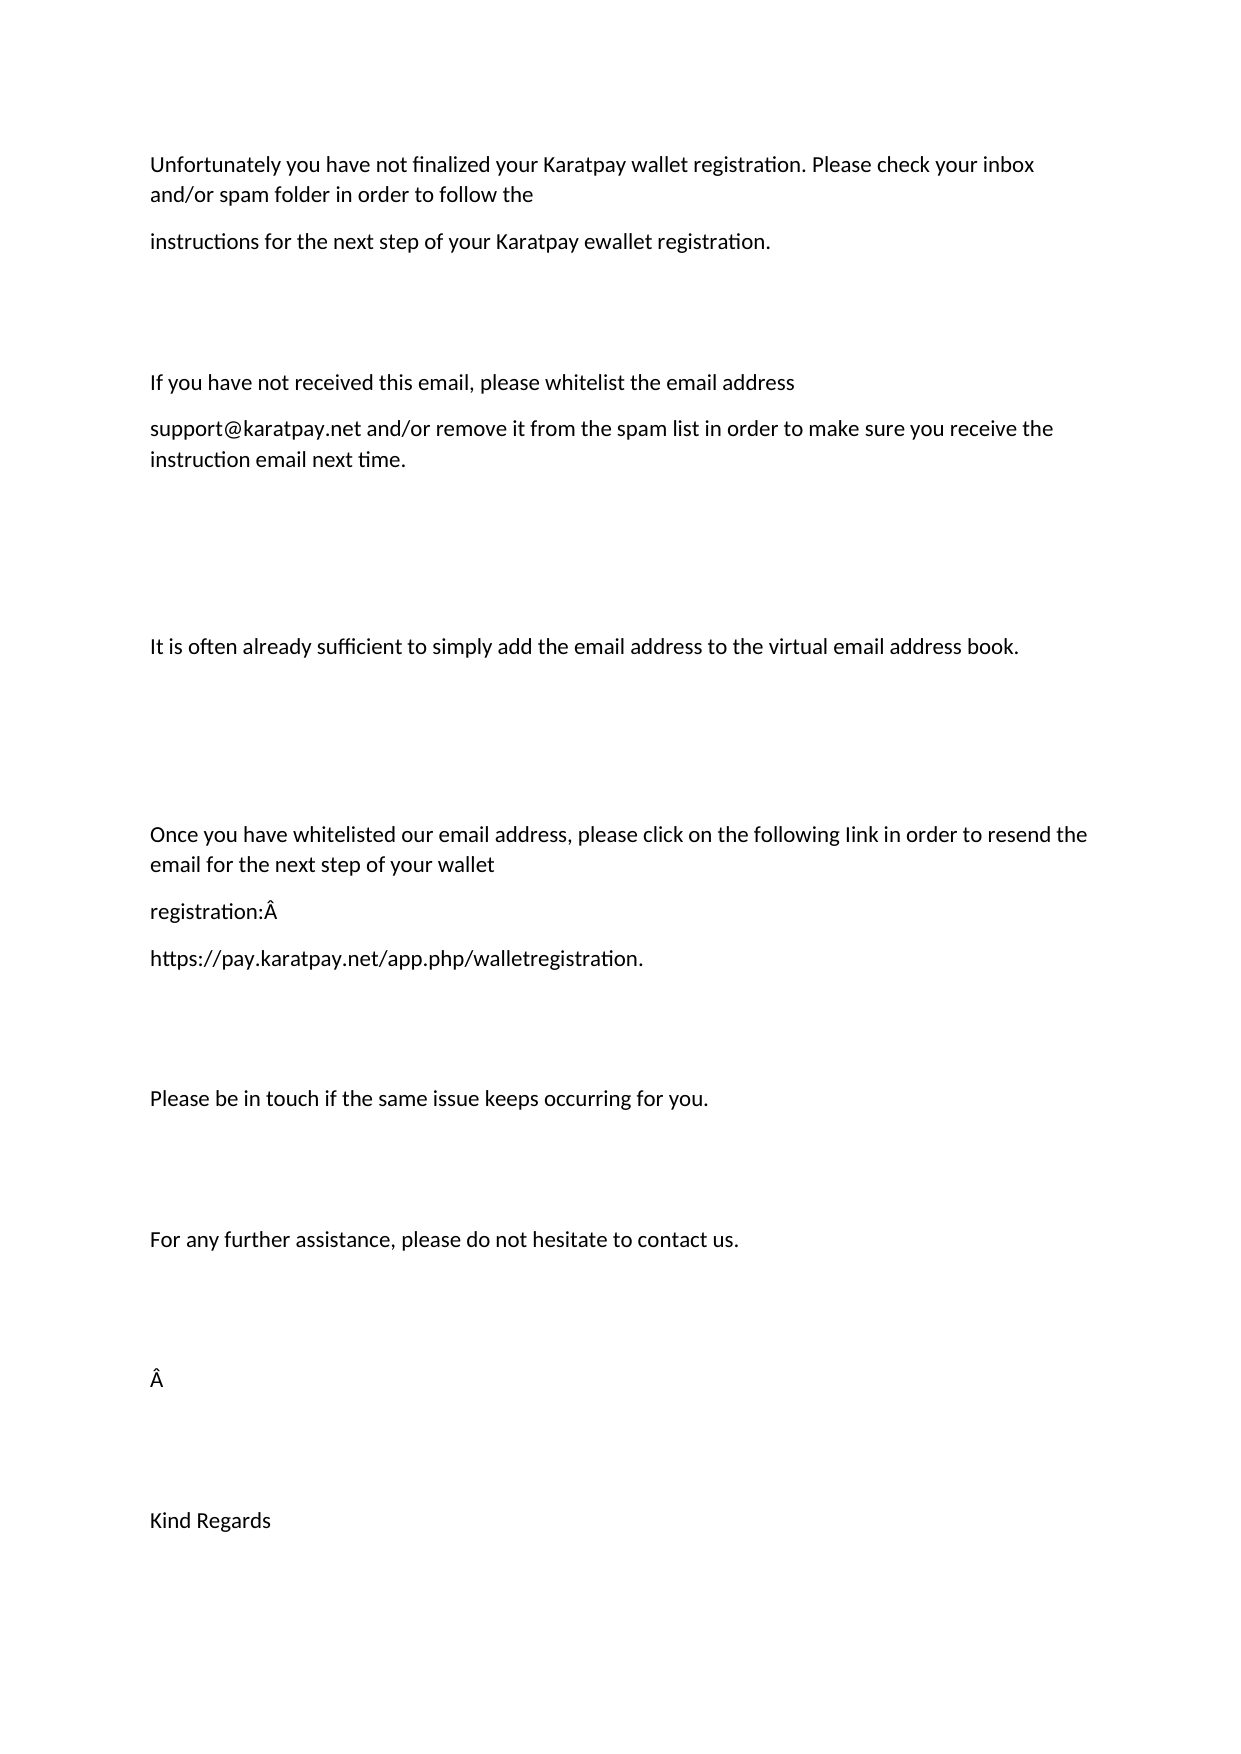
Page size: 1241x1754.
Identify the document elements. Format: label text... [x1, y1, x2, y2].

text Please be in touch if the same issue keeps occurring for you. [150, 1084, 1090, 1112]
text For any further assistance, please do not hesitate to contact us. [150, 1225, 1090, 1253]
text Unfortunately you have not finalized your Karatpay wallet registration. Please check your inbox and/or spam folder in order to follow the [150, 150, 1090, 208]
text Â [150, 1366, 1090, 1394]
text Once you have whitelisted our email address, please click on the following Iink in order to resend the email for the next step of your wallet [150, 820, 1090, 878]
text If you have not received this email, please whitelist the email address [150, 368, 1090, 396]
text Kind Regards [150, 1506, 1090, 1534]
text support@karatpay.net and/or remove it from the spam list in order to make sure you receive the instruction email next time. [150, 414, 1090, 473]
text instructions for the next step of your Karatpay ewallet registration. [150, 227, 1090, 255]
text registration:Â [150, 897, 1090, 925]
text It is often already sufficient to simply add the email address to the virtual email address book. [150, 632, 1090, 660]
text https://pay.karatpay.net/app.php/walletregistration. [150, 944, 1090, 972]
